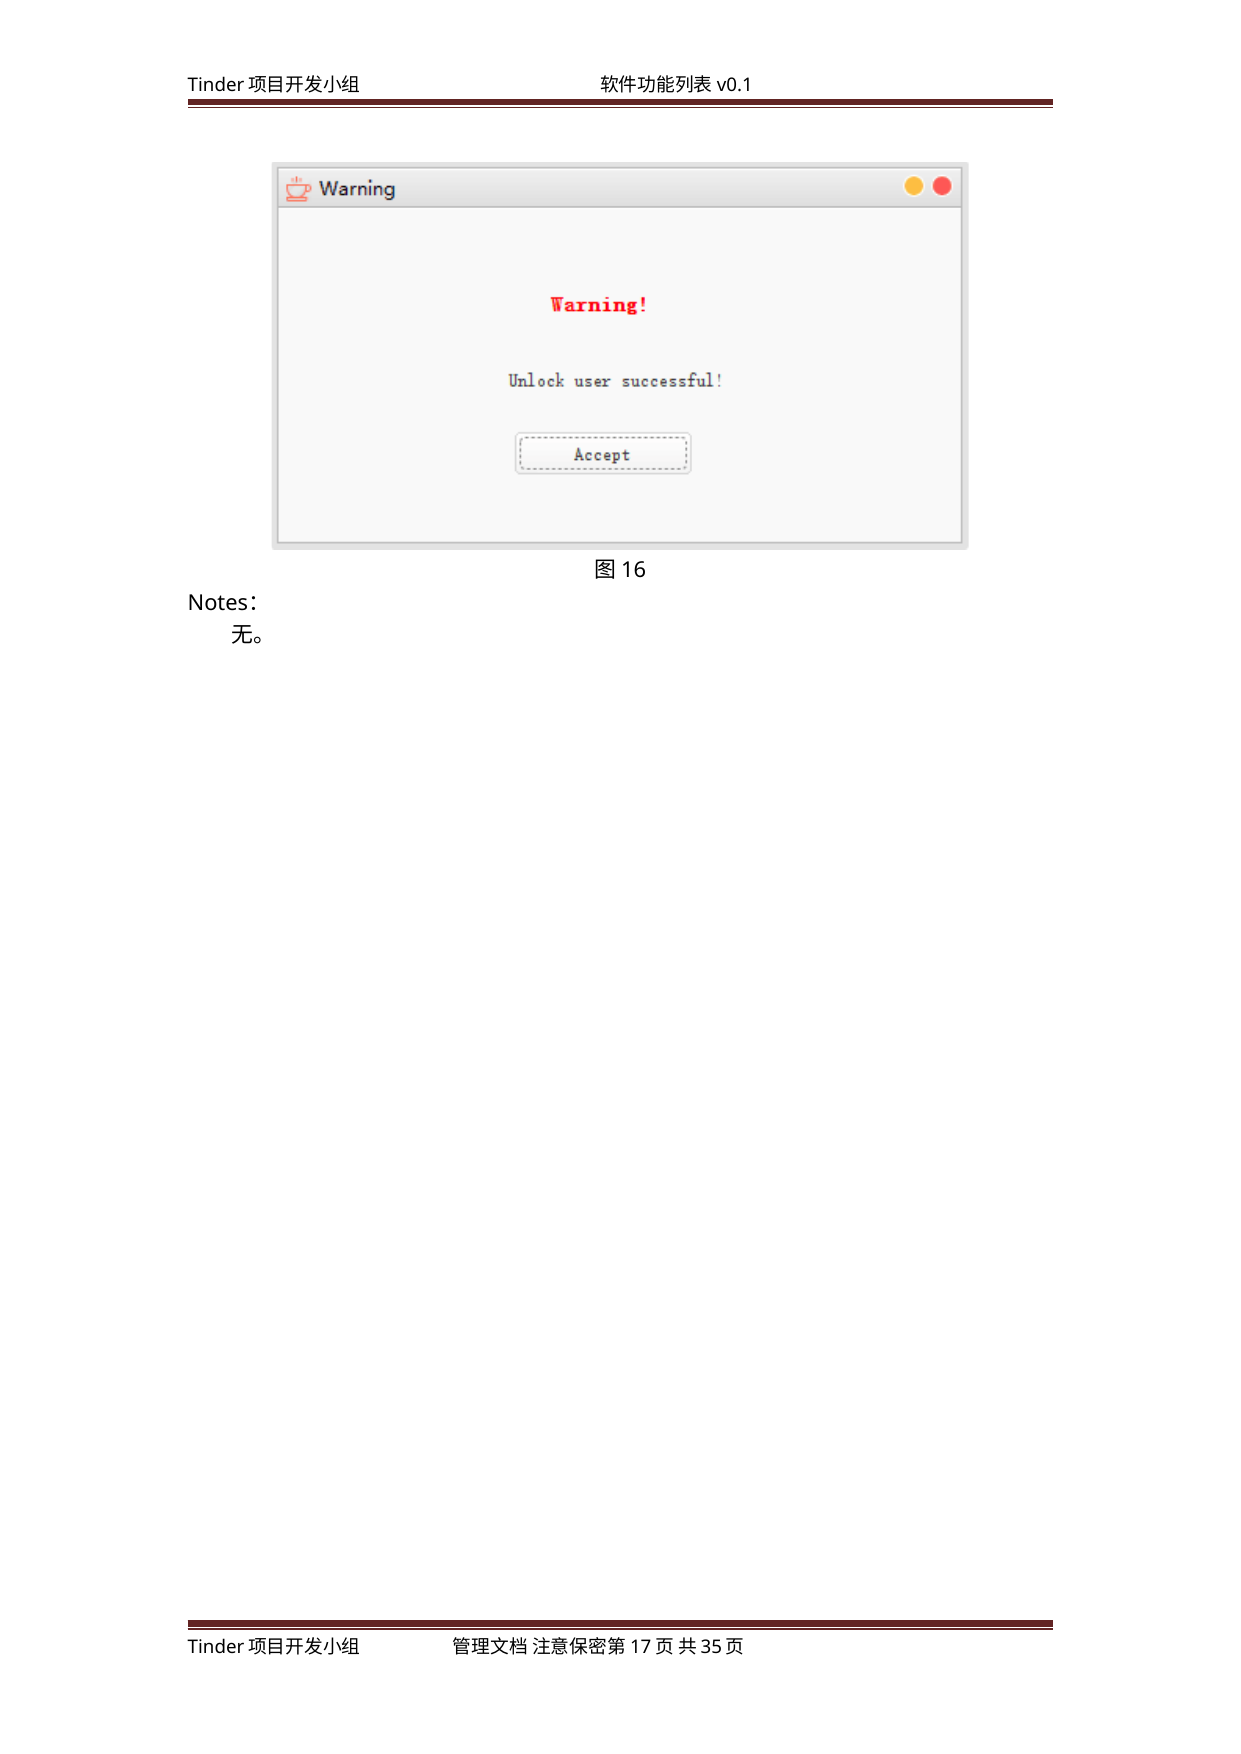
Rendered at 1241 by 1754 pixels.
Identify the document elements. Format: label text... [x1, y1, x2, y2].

picture [271, 162, 969, 550]
text 图16 [187, 552, 1053, 584]
text 无。 [187, 617, 1053, 649]
text Notes： [187, 584, 1053, 617]
